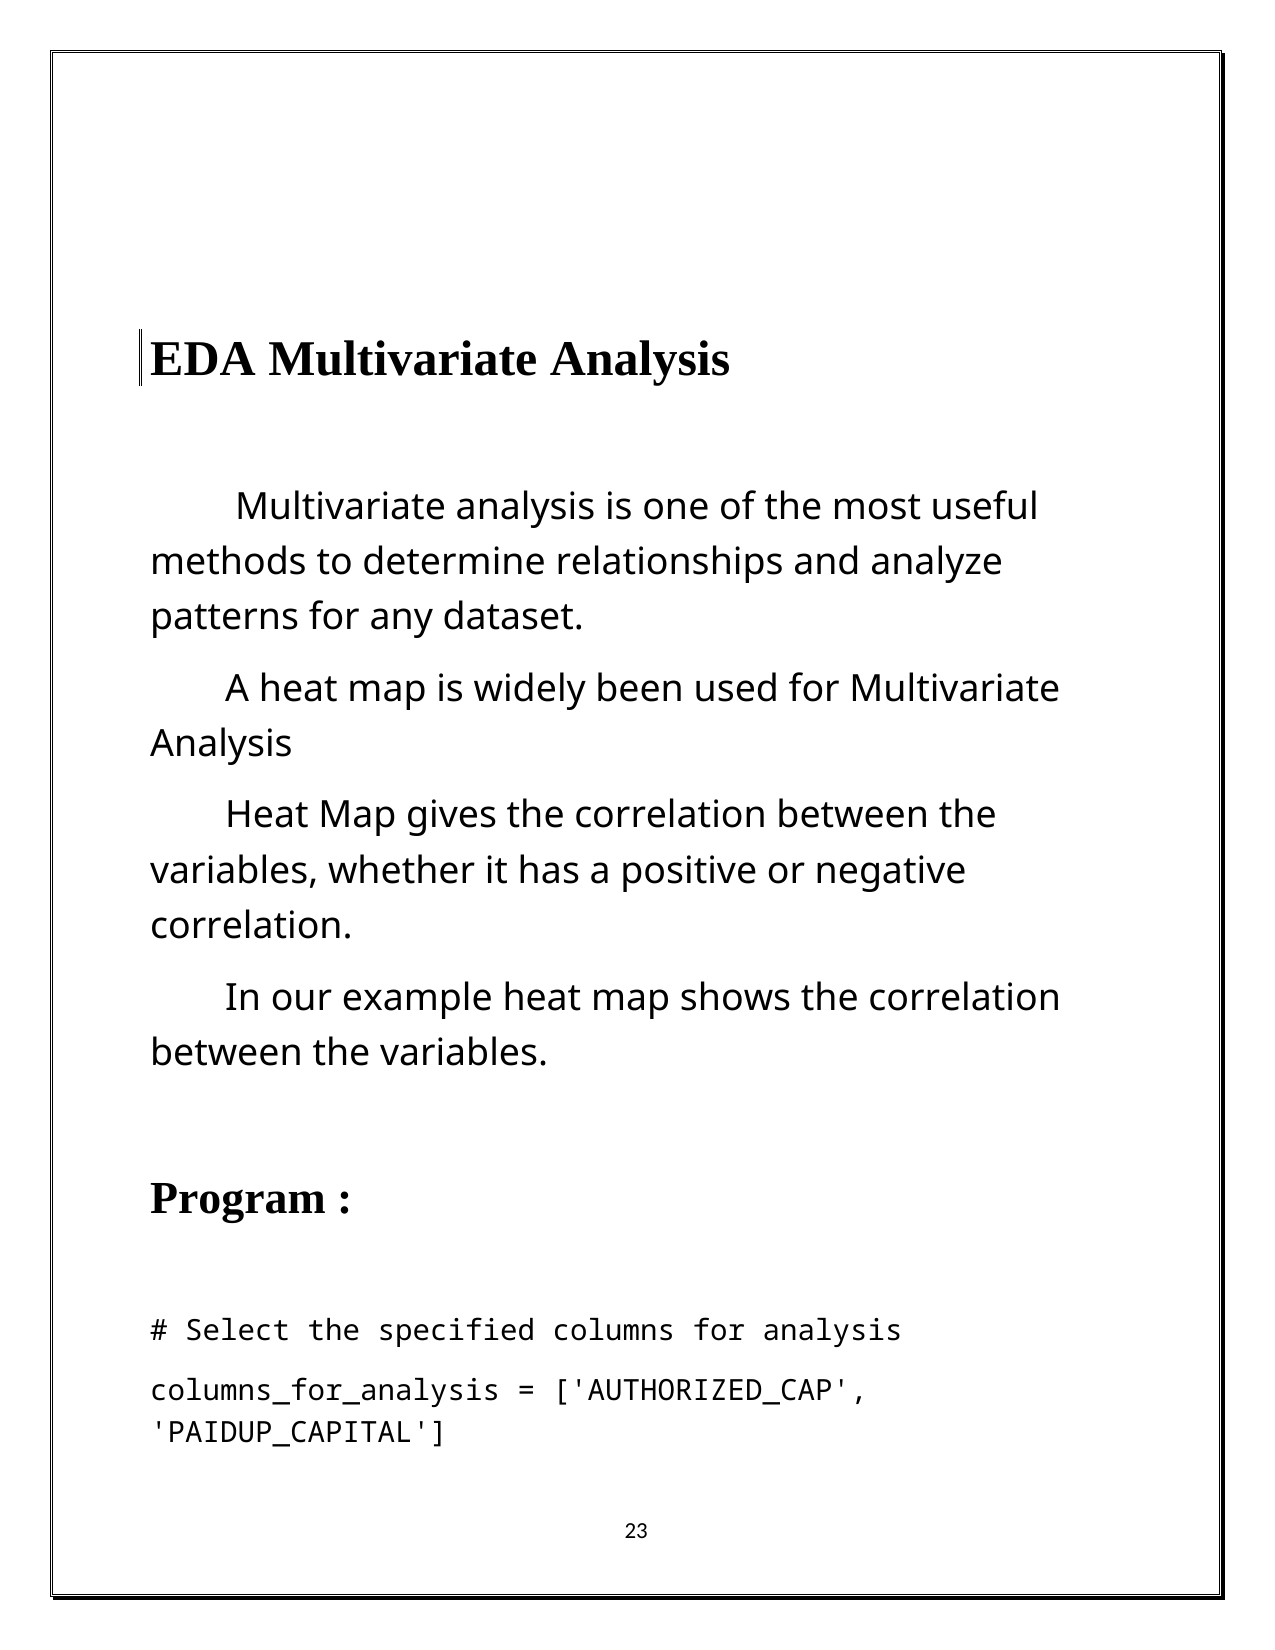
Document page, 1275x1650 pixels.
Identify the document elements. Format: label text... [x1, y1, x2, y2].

text # Select the specified columns for analysis [150, 1309, 1122, 1349]
text A heat map is widely been used for Multivariate Analysis [150, 661, 1122, 767]
text Program : [150, 1170, 1122, 1223]
text Multivariate analysis is one of the most useful methods to determine relationships and analyze patterns for any dataset. [150, 479, 1122, 640]
text In our example heat map shows the correlation between the variables. [150, 970, 1122, 1076]
text Heat Map gives the correlation between the variables, whether it has a positive or negative correlation. [150, 788, 1122, 949]
text EDA Multivariate Analysis [138, 328, 1122, 386]
text columns_for_analysis = ['AUTHORIZED_CAP', 'PAIDUP_CAPITAL'] [150, 1369, 1122, 1451]
